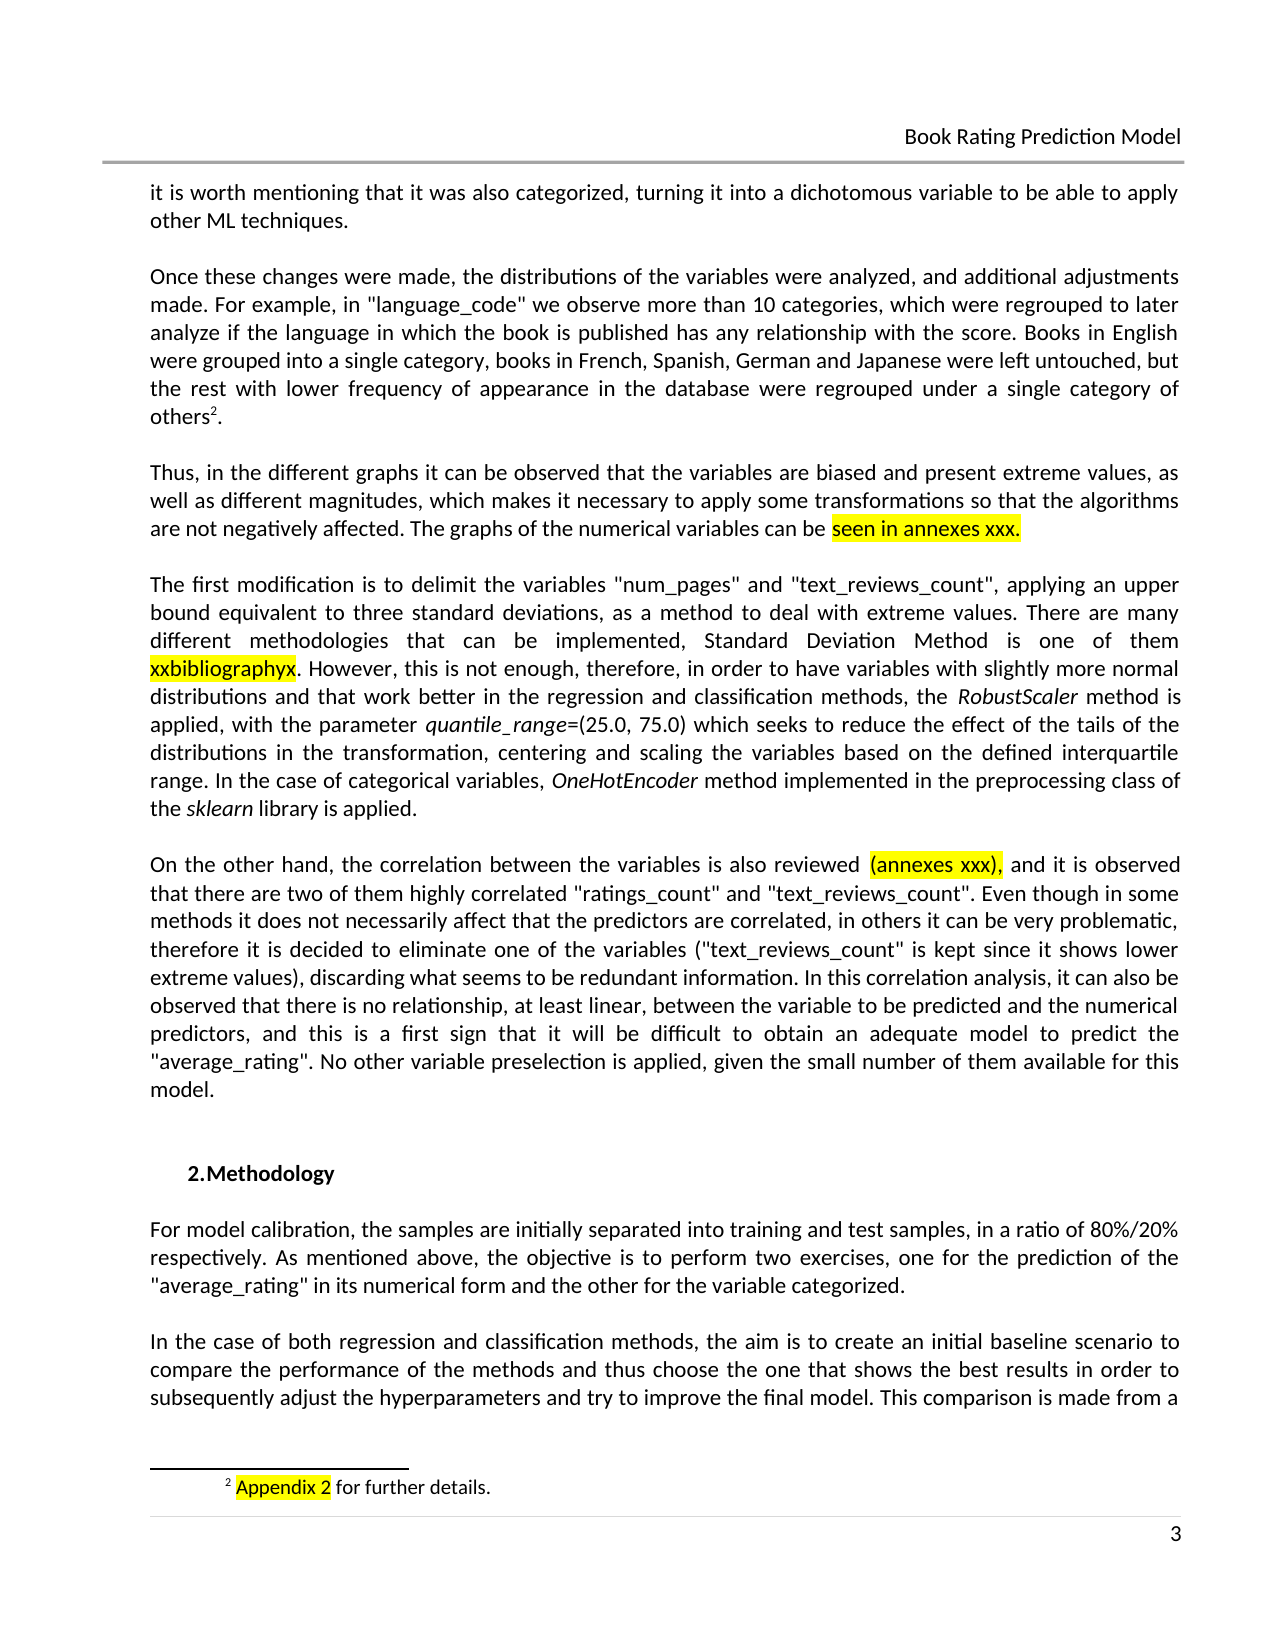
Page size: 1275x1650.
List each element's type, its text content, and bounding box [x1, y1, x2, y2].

text On the other hand, the correlation between the variables is also reviewed (annexes xxx), and it is observed that there are two of them highly correlated "ratings_count" and "text_reviews_count". Even though in some methods it does not necessarily affect that the predictors are correlated, in others it can be very problematic, therefore it is decided to eliminate one of the variables ("text_reviews_count" is kept since it shows lower extreme values), discarding what seems to be redundant information. In this correlation analysis, it can also be observed that there is no relationship, at least linear, between the variable to be predicted and the numerical predictors, and this is a first sign that it will be difficult to obtain an adequate model to predict the "average_rating". No other variable preselection is applied, given the small number of them available for this model. [150, 851, 1181, 1103]
text Thus, in the different graphs it can be observed that the variables are biased and present extreme values, as well as different magnitudes, which makes it necessary to apply some transformations so that the algorithms are not negatively affected. The graphs of the numerical variables can be seen in annexes xxx. [150, 458, 1181, 542]
text Once these changes were made, the distributions of the variables were analyzed, and additional adjustments made. For example, in "language_code" we observe more than 10 categories, which were regrouped to later analyze if the language in which the book is published has any relationship with the score. Books in English were grouped into a single category, books in French, Spanish, German and Japanese were left untouched, but the rest with lower frequency of appearance in the database were regrouped under a single category of others. [150, 262, 1181, 430]
text For model calibration, the samples are initially separated into training and test samples, in a ratio of 80%/20% respectively. As mentioned above, the objective is to perform two exercises, one for the prediction of the "average_rating" in its numerical form and the other for the variable categorized. [150, 1215, 1181, 1299]
subtitle Methodology [187, 1159, 1181, 1187]
text The first modification is to delimit the variables "num_pages" and "text_reviews_count", applying an upper bound equivalent to three standard deviations, as a method to deal with extreme values. There are many different methodologies that can be implemented, Standard Deviation Method is one of them xxbibliographyx. However, this is not enough, therefore, in order to have variables with slightly more normal distributions and that work better in the regression and classification methods, the RobustScaler method is applied, with the parameter quantile_range=(25.0, 75.0) which seeks to reduce the effect of the tails of the distributions in the transformation, centering and scaling the variables based on the defined interquartile range. In the case of categorical variables, OneHotEncoder method implemented in the preprocessing class of the sklearn library is applied. [150, 570, 1181, 823]
